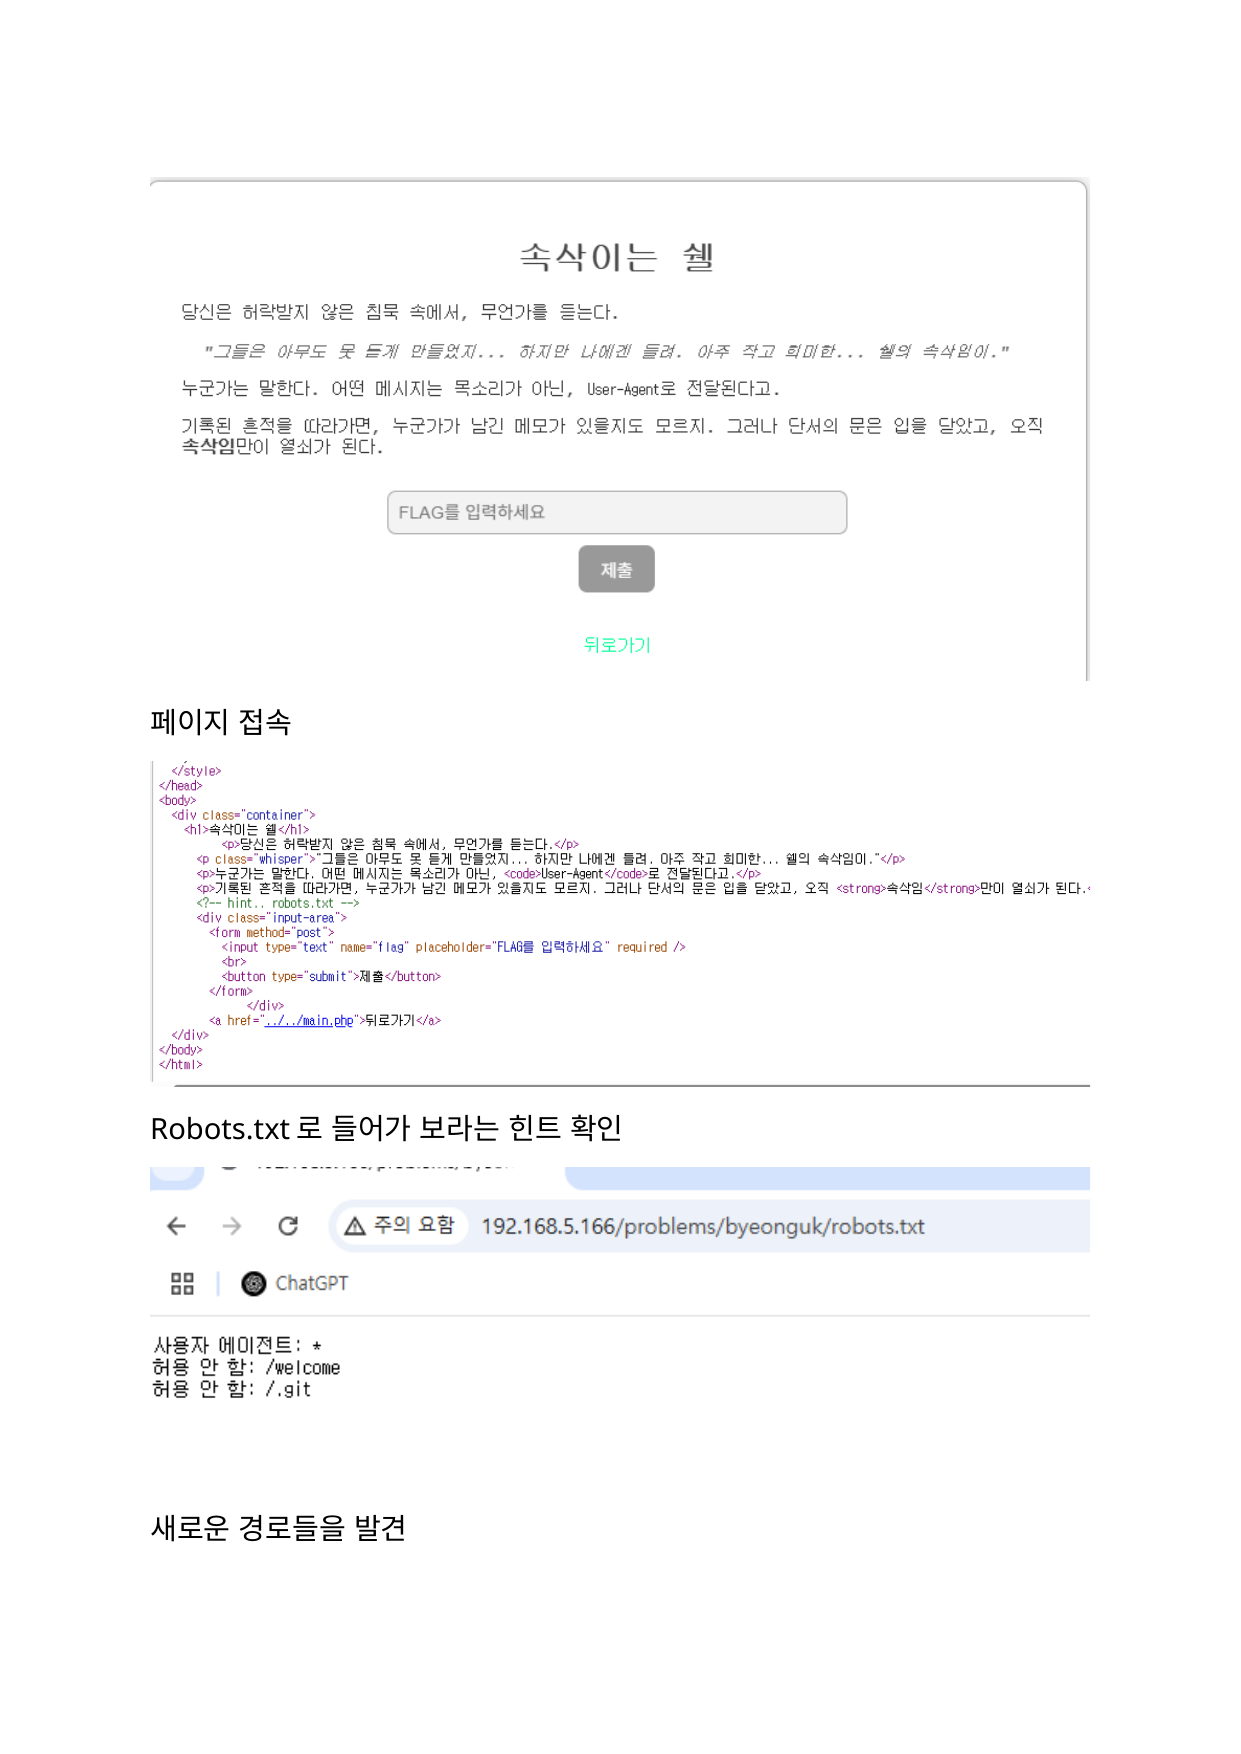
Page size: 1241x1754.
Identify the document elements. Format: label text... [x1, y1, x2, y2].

picture [150, 177, 1091, 681]
picture [150, 761, 1091, 1087]
text 새로운 경로들을 발견 [150, 1505, 1090, 1547]
picture [150, 1167, 1091, 1487]
text 페이지 접속 [150, 699, 1090, 742]
text Robots.txt로 들어가 보라는 힌트 확인 [150, 1105, 1090, 1148]
